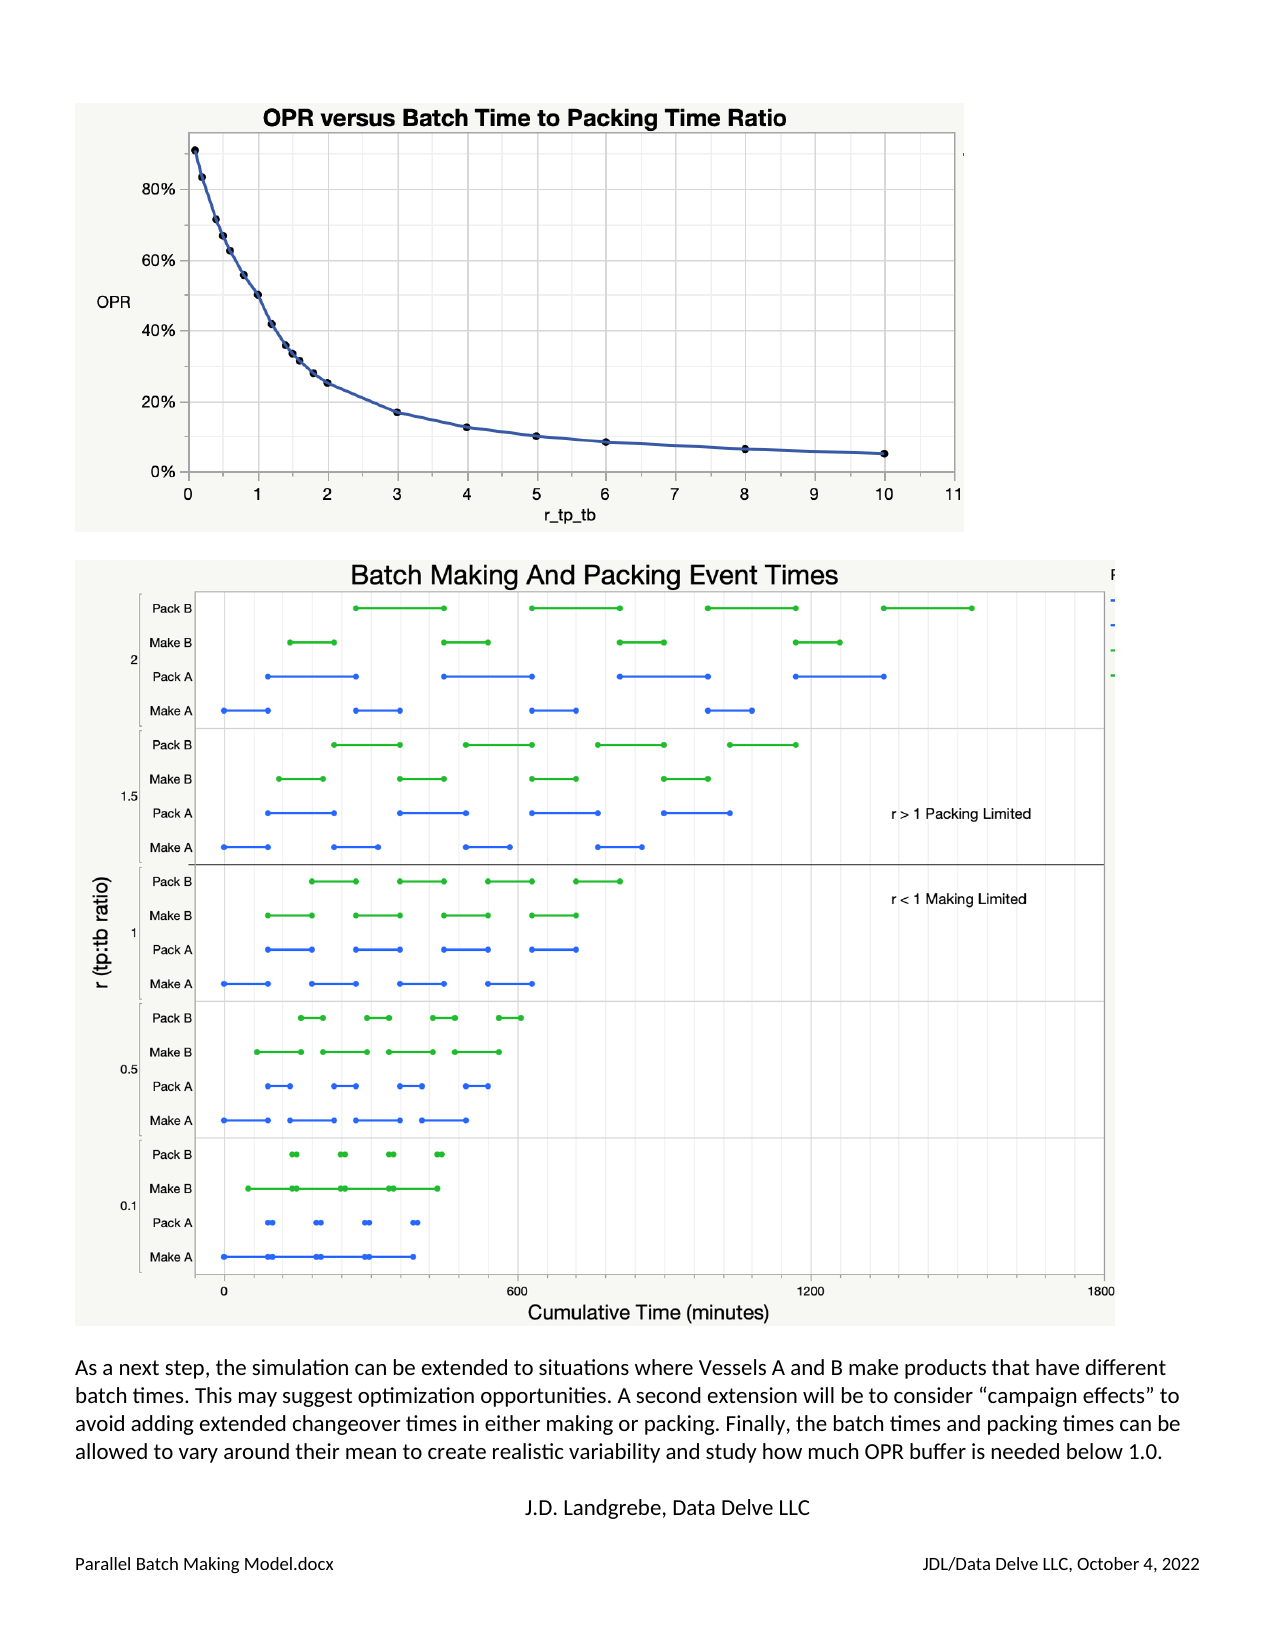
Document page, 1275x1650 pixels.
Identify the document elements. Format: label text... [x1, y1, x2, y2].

picture [75, 103, 964, 532]
text J.D. Landgrebe, Data Delve LLC [75, 1493, 1200, 1522]
text As a next step, the simulation can be extended to situations where Vessels A and B make products that have different batch times. This may suggest optimization opportunities. A second extension will be to consider “campaign effects” to avoid adding extended changeover times in either making or packing. Finally, the batch times and packing times can be allowed to vary around their mean to create realistic variability and study how much OPR buffer is needed below 1.0. [75, 1353, 1200, 1466]
picture [75, 560, 1115, 1326]
